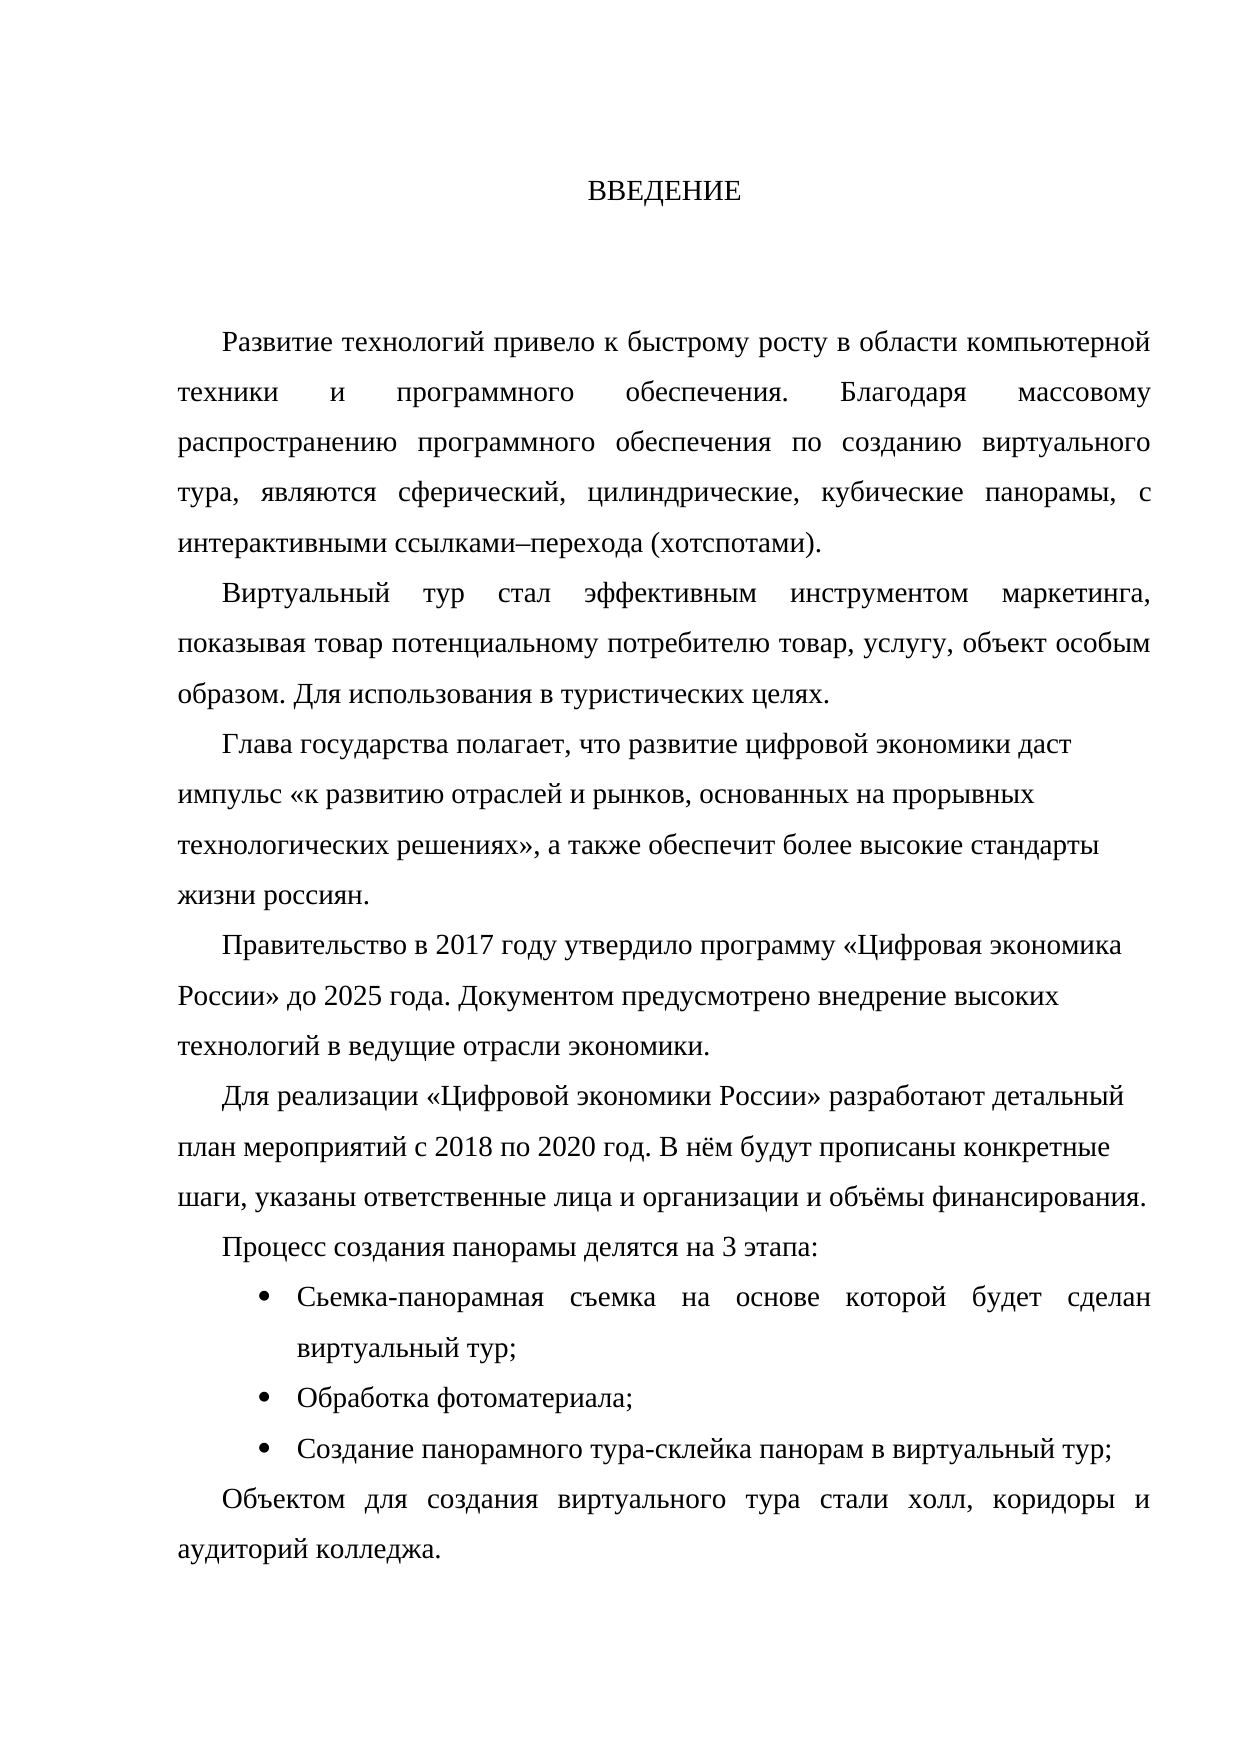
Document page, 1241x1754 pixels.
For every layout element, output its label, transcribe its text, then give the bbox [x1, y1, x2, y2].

text Объектом для создания виртуального тура стали холл, коридоры и аудиторий колледжа. [177, 1481, 1152, 1565]
text Виртуальный тур стал эффективным инструментом маркетинга, показывая товар потенциальному потребителю товар, услугу, объект особым образом. Для использования в туристических целях. [177, 575, 1152, 709]
list Обработка фотоматериала; [259, 1380, 1152, 1414]
text Глава государства полагает, что развитие цифровой экономики даст импульс «к развитию отраслей и рынков, основанных на прорывных технологических решениях», а также обеспечит более высокие стандарты жизни россиян. [177, 726, 1152, 911]
subtitle ВВЕДЕНИЕ [177, 173, 1152, 206]
text Развитие технологий привело к быстрому росту в области компьютерной техники и программного обеспечения. Благодаря массовому распространению программного обеспечения по созданию виртуального тура, являются сферический, цилиндрические, кубические панорамы, c интерактивными ссылками–перехода (хотспотами). [177, 324, 1152, 558]
list Создание панорамного тура-склейка панорам в виртуальный тур; [259, 1431, 1152, 1464]
text Процесс создания панорамы делятся на 3 этапа: [177, 1229, 1152, 1263]
list Сьемка-панорамная съемка на основе которой будет сделан виртуальный тур; [259, 1279, 1152, 1363]
text Правительство в 2017 году утвердило программу «Цифровая экономика России» до 2025 года. Документом предусмотрено внедрение высоких технологий в ведущие отрасли экономики. [177, 927, 1152, 1062]
text Для реализации «Цифровой экономики России» разработают детальный план мероприятий с 2018 по 2020 год. В нём будут прописаны конкретные шаги, указаны ответственные лица и организации и объёмы финансирования. [177, 1078, 1152, 1212]
